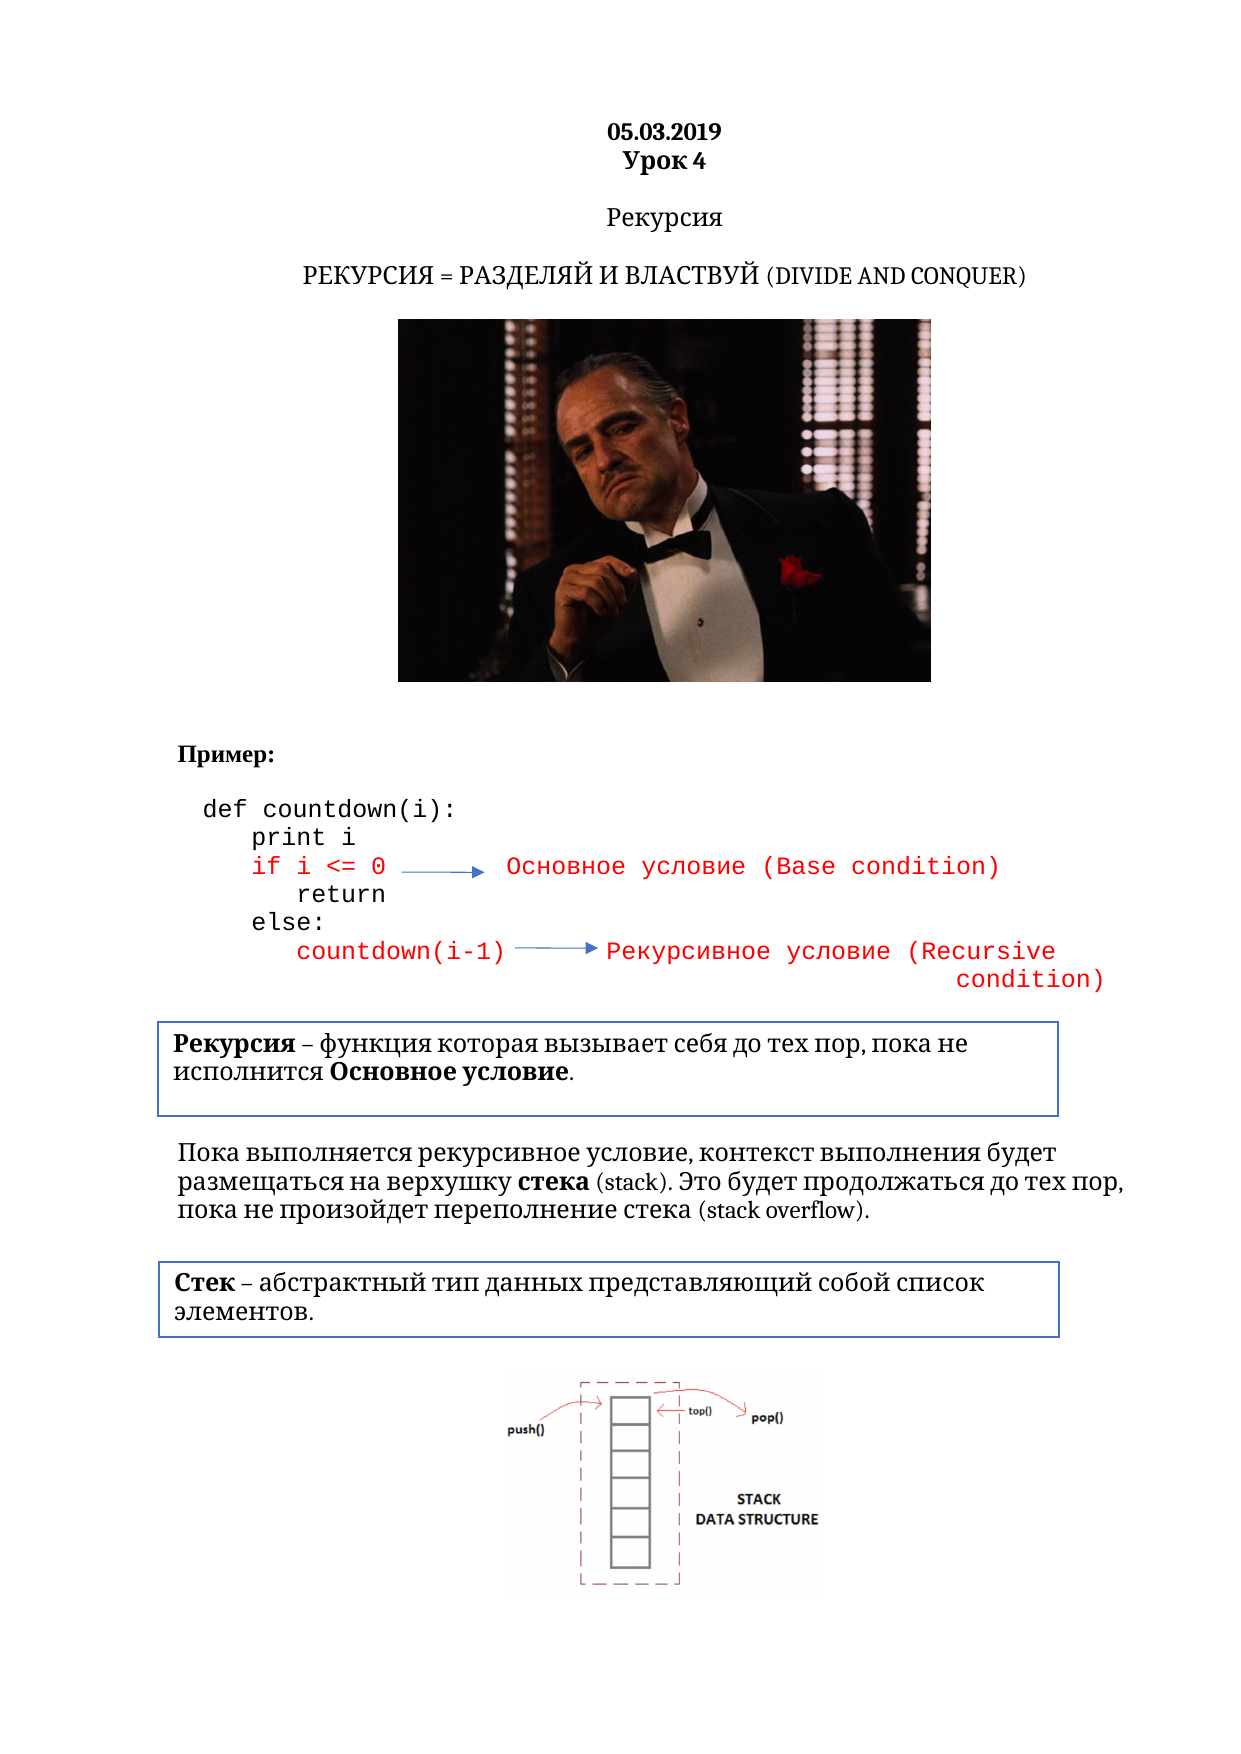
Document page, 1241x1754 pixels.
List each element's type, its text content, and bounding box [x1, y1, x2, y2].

picture [398, 319, 931, 682]
text Пример: [177, 739, 1152, 768]
text countdown(i-1) Рекурсивное условие (Recursive [191, 938, 1152, 967]
picture [503, 1368, 826, 1597]
text Пока выполняется рекурсивное условие, контекст выполнения будет размещаться на верхушку стека (stack). Это будет продолжаться до тех пор, пока не произойдет переполнение стека (stack overflow). [177, 1139, 1152, 1225]
text if i <= 0 Основное условие (Base condition) [177, 853, 1152, 882]
text def countdown(i): [177, 797, 1152, 825]
text Рекурсия [177, 204, 1152, 233]
text РЕКУРСИЯ = РАЗДЕЛЯЙ И ВЛАСТВУЙ (DIVIDE AND CONQUER) [177, 262, 1152, 291]
text print i [177, 825, 1152, 853]
text condition) [191, 967, 1152, 995]
text Урок 4 [177, 147, 1152, 176]
text else: [177, 910, 1152, 938]
text 05.03.2019 [177, 118, 1152, 147]
text return [177, 882, 1152, 910]
